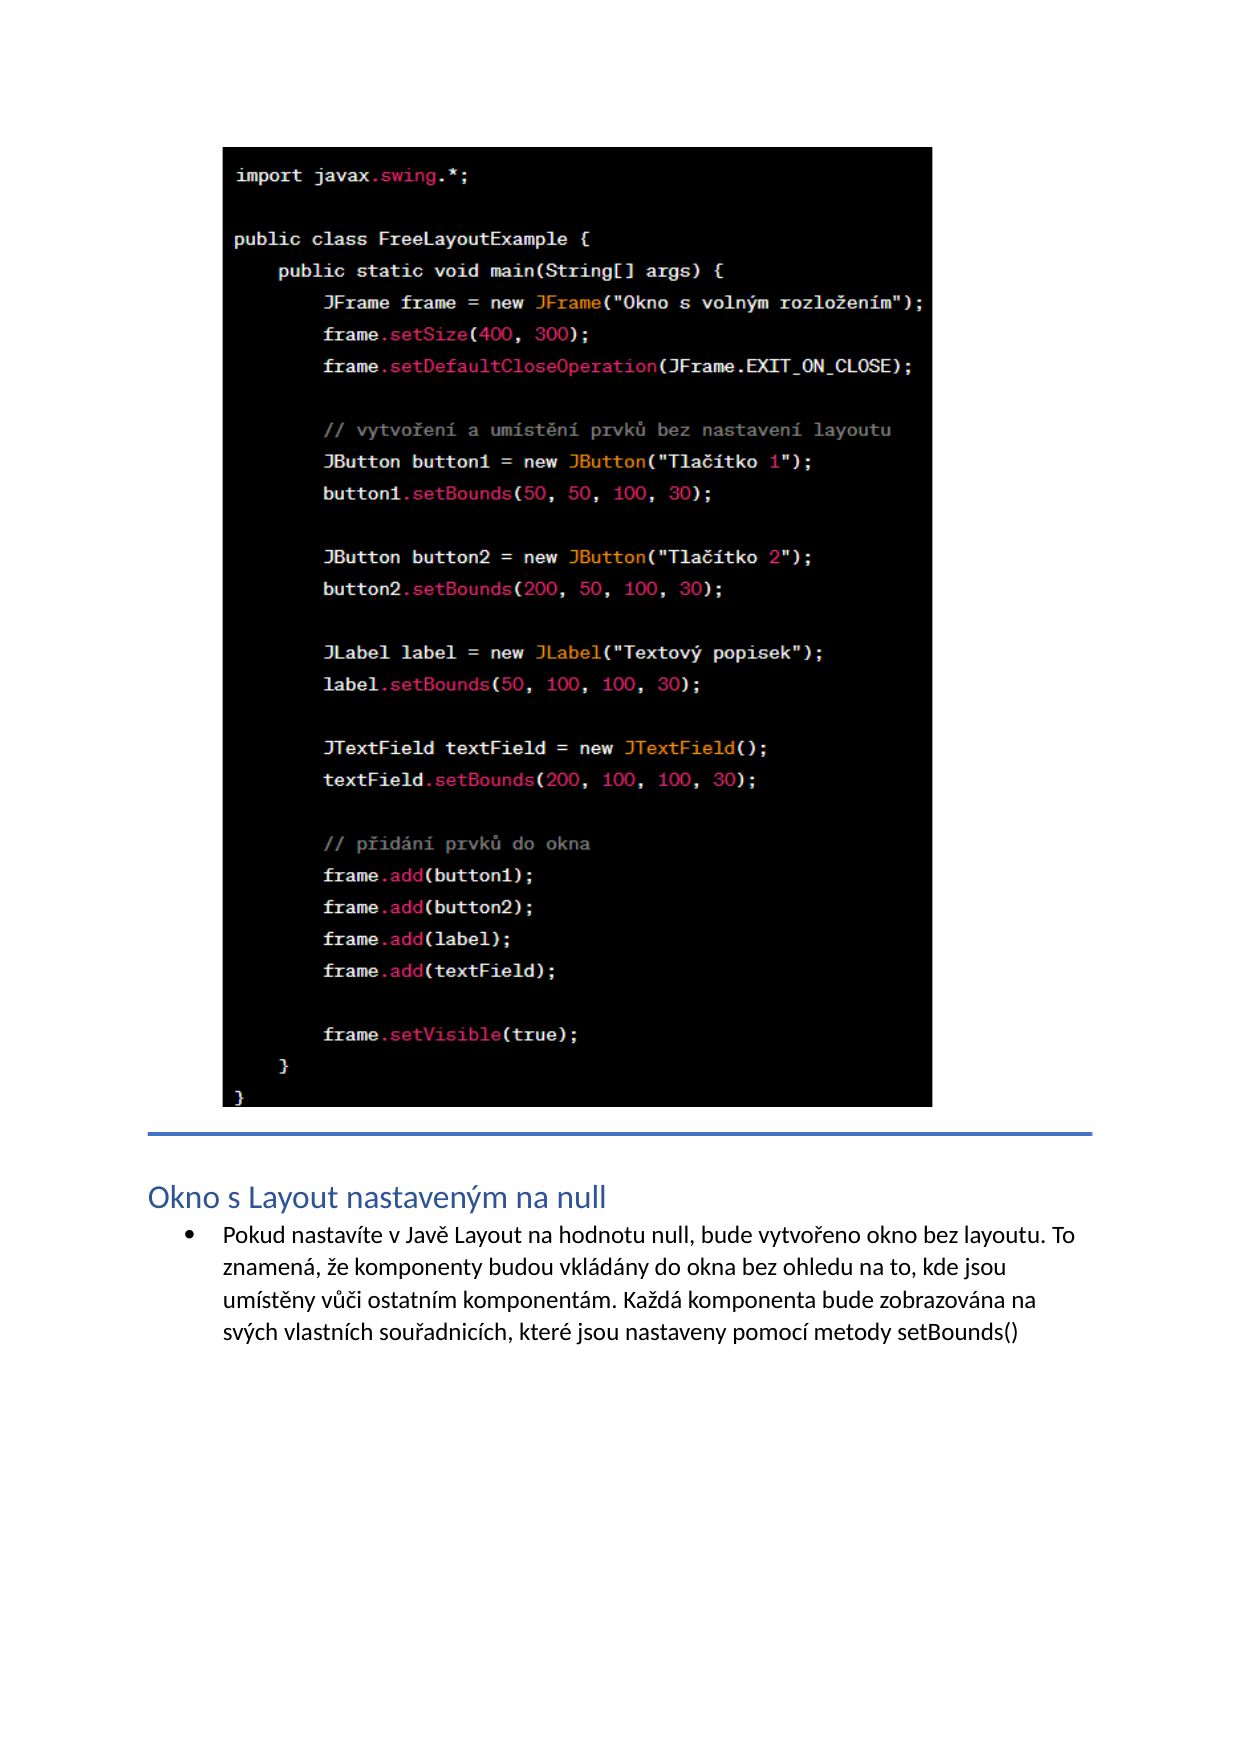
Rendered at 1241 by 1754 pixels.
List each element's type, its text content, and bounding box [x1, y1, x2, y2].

picture [147, 1132, 1093, 1136]
picture [222, 147, 933, 1107]
subtitle Okno s Layout nastaveným na null [148, 1136, 1093, 1217]
list Pokud nastavíte v Javě Layout na hodnotu null, bude vytvořeno okno bez layoutu. To znamená, že komponenty budou vkládány do okna bez ohledu na to, kde jsou umístěny vůči ostatním komponentám. Každá komponenta bude zobrazována na svých vlastních souřadnicích, které jsou nastaveny pomocí metody setBounds() [185, 1219, 1093, 1347]
